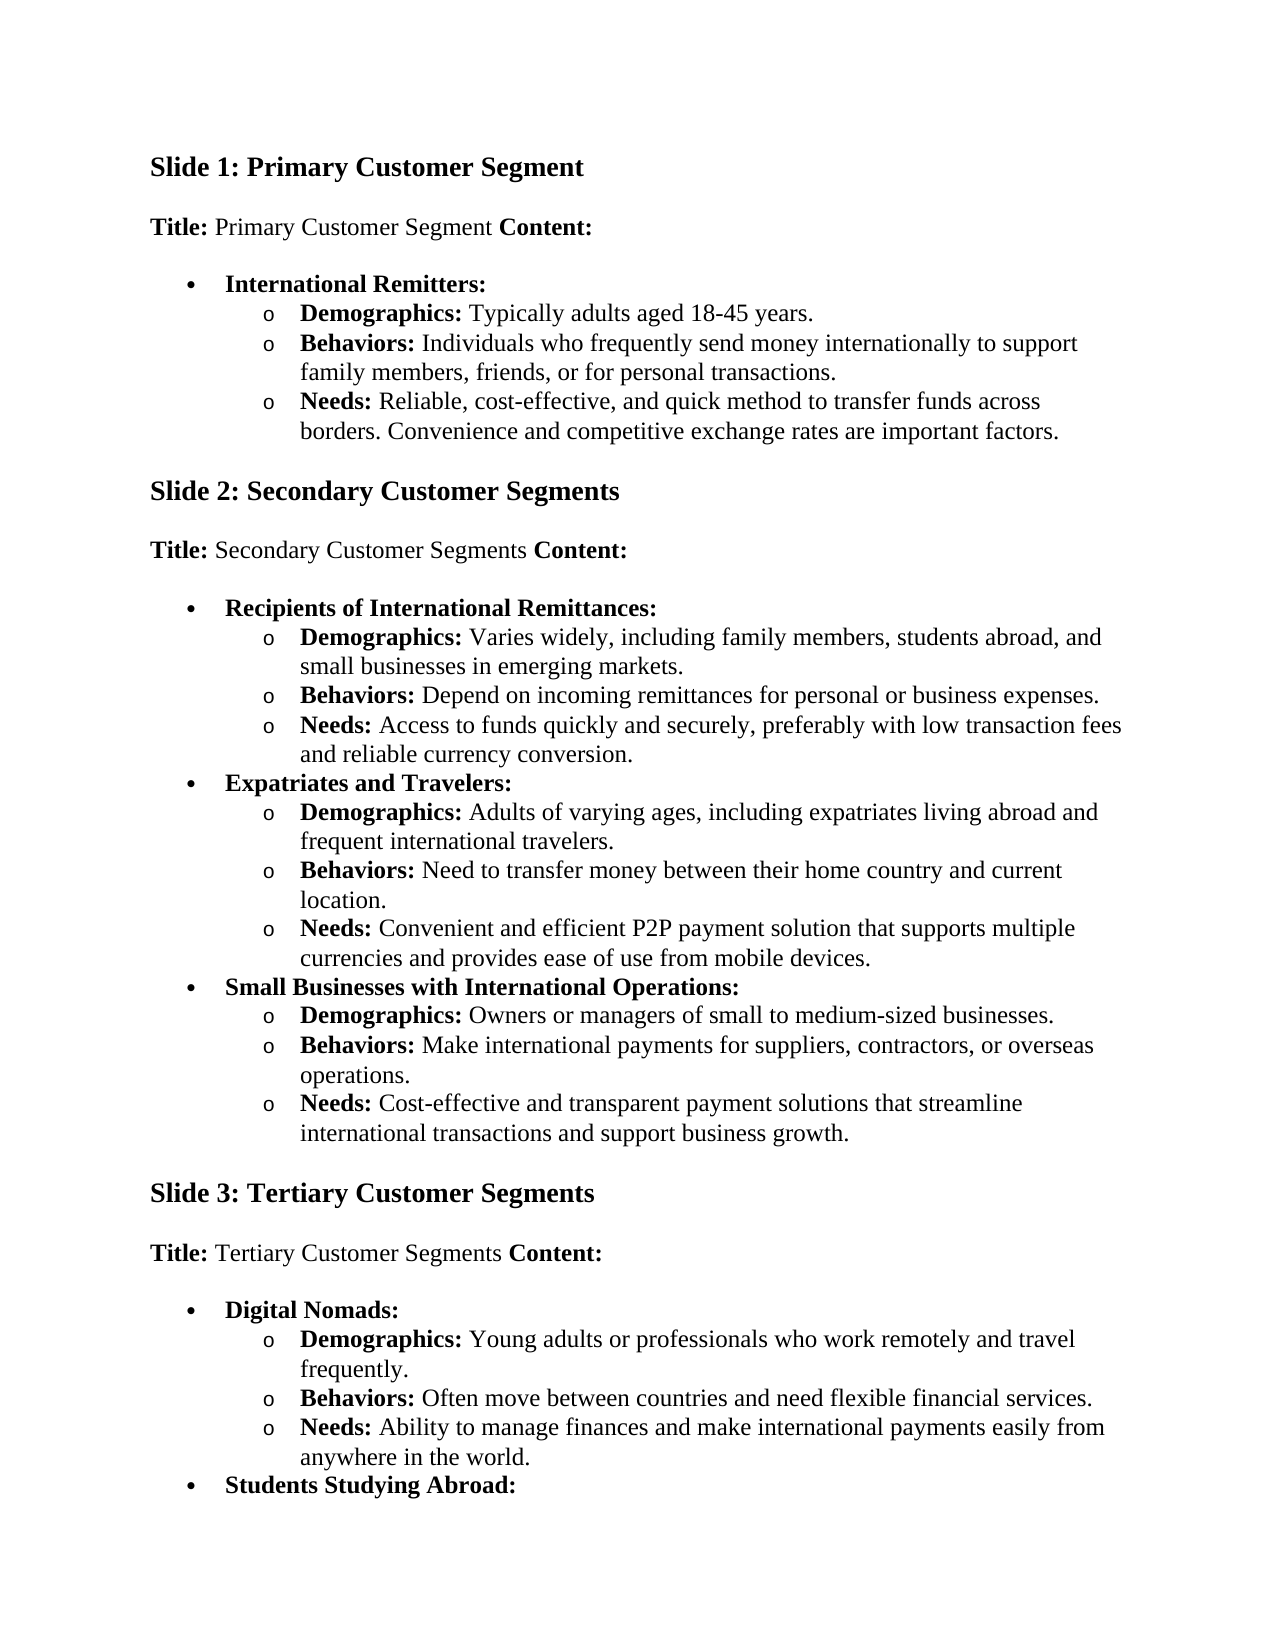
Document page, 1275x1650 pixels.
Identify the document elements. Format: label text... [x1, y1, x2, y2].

list Demographics: Adults of varying ages, including expatriates living abroad and frequent international travelers. [262, 797, 1125, 855]
list Behaviors: Individuals who frequently send money internationally to support family members, friends, or for personal transactions. [262, 328, 1125, 386]
list Needs: Ability to manage finances and make international payments easily from anywhere in the world. [262, 1412, 1125, 1471]
text Slide 3: Tertiary Customer Segments [150, 1176, 1125, 1208]
list Demographics: Young adults or professionals who work remotely and travel frequently. [262, 1324, 1125, 1383]
list Needs: Reliable, cost-effective, and quick method to transfer funds across borders. Convenience and competitive exchange rates are important factors. [262, 386, 1125, 444]
text Title: Secondary Customer Segments Content: [150, 535, 1125, 564]
list Expatriates and Travelers: [187, 768, 1125, 797]
list Digital Nomads: [187, 1296, 1125, 1324]
text Slide 2: Secondary Customer Segments [150, 474, 1125, 506]
list Needs: Access to funds quickly and securely, preferably with low transaction fees and reliable currency conversion. [262, 710, 1125, 768]
list Behaviors: Make international payments for suppliers, contractors, or overseas operations. [262, 1030, 1125, 1088]
list Needs: Cost-effective and transparent payment solutions that streamline international transactions and support business growth. [262, 1088, 1125, 1147]
text Title: Primary Customer Segment Content: [150, 212, 1125, 240]
list Behaviors: Need to transfer money between their home country and current location. [262, 855, 1125, 913]
text Slide 1: Primary Customer Segment [150, 150, 1125, 182]
list Needs: Convenient and efficient P2P payment solution that supports multiple currencies and provides ease of use from mobile devices. [262, 913, 1125, 972]
list Behaviors: Often move between countries and need flexible financial services. [262, 1383, 1125, 1412]
list Students Studying Abroad: [187, 1471, 1125, 1499]
list Behaviors: Depend on incoming remittances for personal or business expenses. [262, 680, 1125, 710]
text Title: Tertiary Customer Segments Content: [150, 1238, 1125, 1266]
list Small Businesses with International Operations: [187, 972, 1125, 1001]
list International Remitters: [187, 269, 1125, 298]
list Demographics: Owners or managers of small to medium-sized businesses. [262, 1001, 1125, 1030]
list Recipients of International Remittances: [187, 593, 1125, 622]
list Demographics: Typically adults aged 18-45 years. [262, 298, 1125, 328]
list Demographics: Varies widely, including family members, students abroad, and small businesses in emerging markets. [262, 622, 1125, 680]
